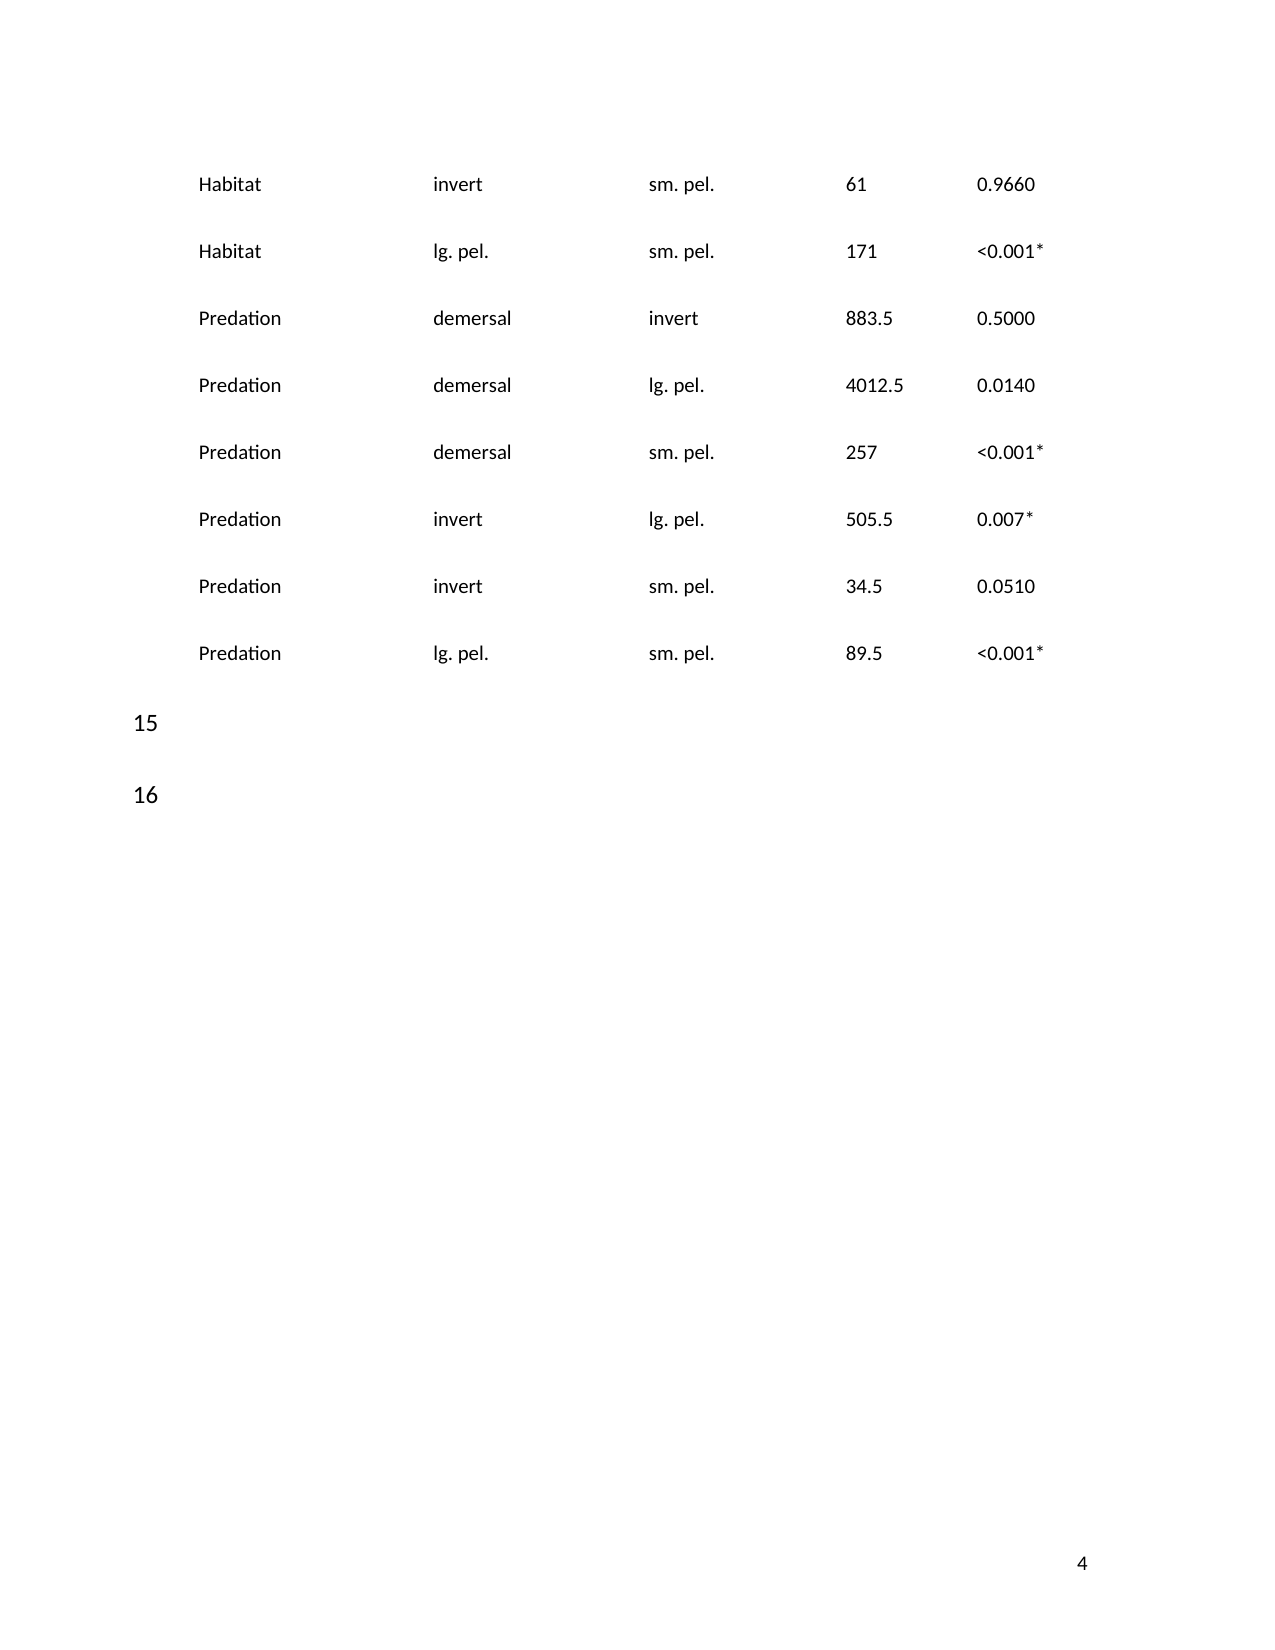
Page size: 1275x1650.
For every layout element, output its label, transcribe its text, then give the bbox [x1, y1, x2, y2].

table_cell Predation [188, 418, 422, 485]
table_cell demersal [422, 418, 637, 485]
table_cell <0.001* [966, 217, 1086, 284]
table_cell Predation [188, 553, 422, 619]
table_cell 89.5 [834, 620, 966, 687]
table_cell sm. pel. [638, 418, 834, 485]
table_cell sm. pel. [638, 553, 834, 619]
table_cell Habitat [188, 217, 422, 284]
table_cell demersal [422, 351, 637, 418]
table_cell 0.0140 [966, 351, 1086, 418]
table_cell 4012.5 [834, 351, 966, 418]
table_cell invert [422, 485, 637, 552]
table_cell demersal [422, 284, 637, 351]
table_cell sm. pel. [638, 150, 834, 217]
table_cell 883.5 [834, 284, 966, 351]
table_cell lg. pel. [638, 351, 834, 418]
table_cell lg. pel. [638, 485, 834, 552]
table_cell lg. pel. [422, 217, 637, 284]
table_cell 171 [834, 217, 966, 284]
table_cell <0.001* [966, 620, 1086, 687]
table_cell Predation [188, 351, 422, 418]
table_cell invert [638, 284, 834, 351]
table_cell 0.007* [966, 485, 1086, 552]
table_cell sm. pel. [638, 620, 834, 687]
table_cell <0.001* [966, 418, 1086, 485]
table_cell 257 [834, 418, 966, 485]
table_cell lg. pel. [422, 620, 637, 687]
table_cell Predation [188, 620, 422, 687]
table_cell 505.5 [834, 485, 966, 552]
table_cell Habitat [188, 150, 422, 217]
table_cell invert [422, 150, 637, 217]
table_cell sm. pel. [638, 217, 834, 284]
table_cell 0.9660 [966, 150, 1086, 217]
table_cell invert [422, 553, 637, 619]
table_cell Predation [188, 485, 422, 552]
table_cell 34.5 [834, 553, 966, 619]
table_cell 0.0510 [966, 553, 1086, 619]
table_cell 0.5000 [966, 284, 1086, 351]
table_cell 61 [834, 150, 966, 217]
table_cell Predation [188, 284, 422, 351]
